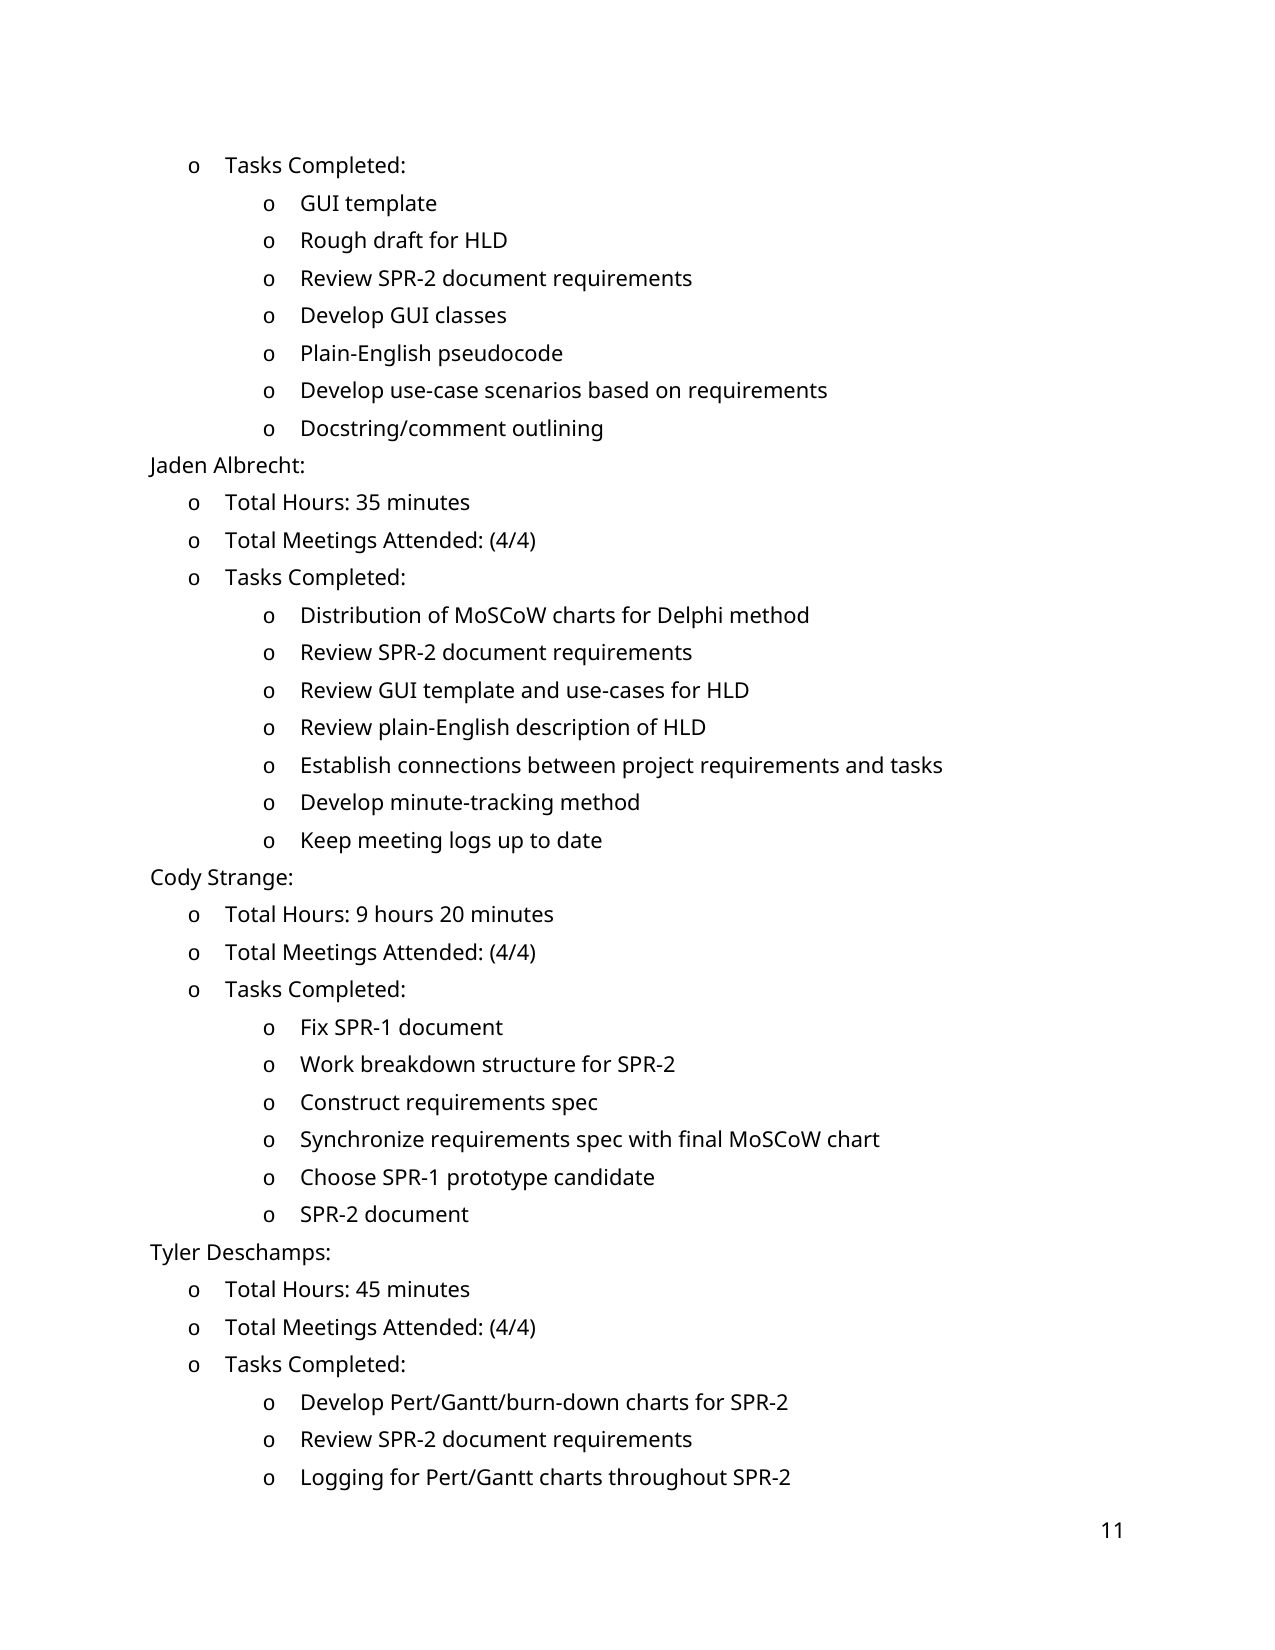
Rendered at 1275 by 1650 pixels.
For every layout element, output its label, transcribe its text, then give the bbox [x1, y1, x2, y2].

list Total Hours: 35 minutes [187, 487, 1125, 517]
list Plain-English pseudocode [262, 337, 1125, 367]
list Rough draft for HLD [262, 225, 1125, 255]
list GUI template [262, 187, 1125, 217]
list Develop Pert/Gantt/burn-down charts for SPR-2 [262, 1387, 1125, 1417]
list Tasks Completed: [187, 150, 1125, 180]
list Tasks Completed: [187, 974, 1125, 1004]
list Total Meetings Attended: (4/4) [187, 525, 1125, 555]
text Cody Strange: [150, 862, 1125, 892]
list Tasks Completed: [187, 1349, 1125, 1379]
list Total Hours: 45 minutes [187, 1274, 1125, 1304]
list Tasks Completed: [187, 562, 1125, 592]
list Choose SPR-1 prototype candidate [262, 1162, 1125, 1192]
list Fix SPR-1 document [262, 1012, 1125, 1042]
list Work breakdown structure for SPR-2 [262, 1049, 1125, 1079]
list Review SPR-2 document requirements [262, 637, 1125, 667]
list Review SPR-2 document requirements [262, 262, 1125, 292]
list Total Meetings Attended: (4/4) [187, 1312, 1125, 1342]
list Synchronize requirements spec with final MoSCoW chart [262, 1124, 1125, 1154]
list Develop GUI classes [262, 300, 1125, 330]
list SPR-2 document [262, 1199, 1125, 1229]
list Review plain-English description of HLD [262, 712, 1125, 742]
list Establish connections between project requirements and tasks [262, 750, 1125, 780]
list Develop minute-tracking method [262, 787, 1125, 817]
list Construct requirements spec [262, 1087, 1125, 1117]
list Docstring/comment outlining [262, 412, 1125, 442]
list Total Hours: 9 hours 20 minutes [187, 899, 1125, 929]
list Distribution of MoSCoW charts for Delphi method [262, 600, 1125, 630]
list Total Meetings Attended: (4/4) [187, 937, 1125, 967]
list Logging for Pert/Gantt charts throughout SPR-2 [262, 1462, 1125, 1492]
list Develop use-case scenarios based on requirements [262, 375, 1125, 405]
list Keep meeting logs up to date [262, 825, 1125, 855]
list Review SPR-2 document requirements [262, 1424, 1125, 1454]
text Jaden Albrecht: [150, 450, 1125, 480]
list Review GUI template and use-cases for HLD [262, 675, 1125, 705]
text Tyler Deschamps: [150, 1237, 1125, 1267]
